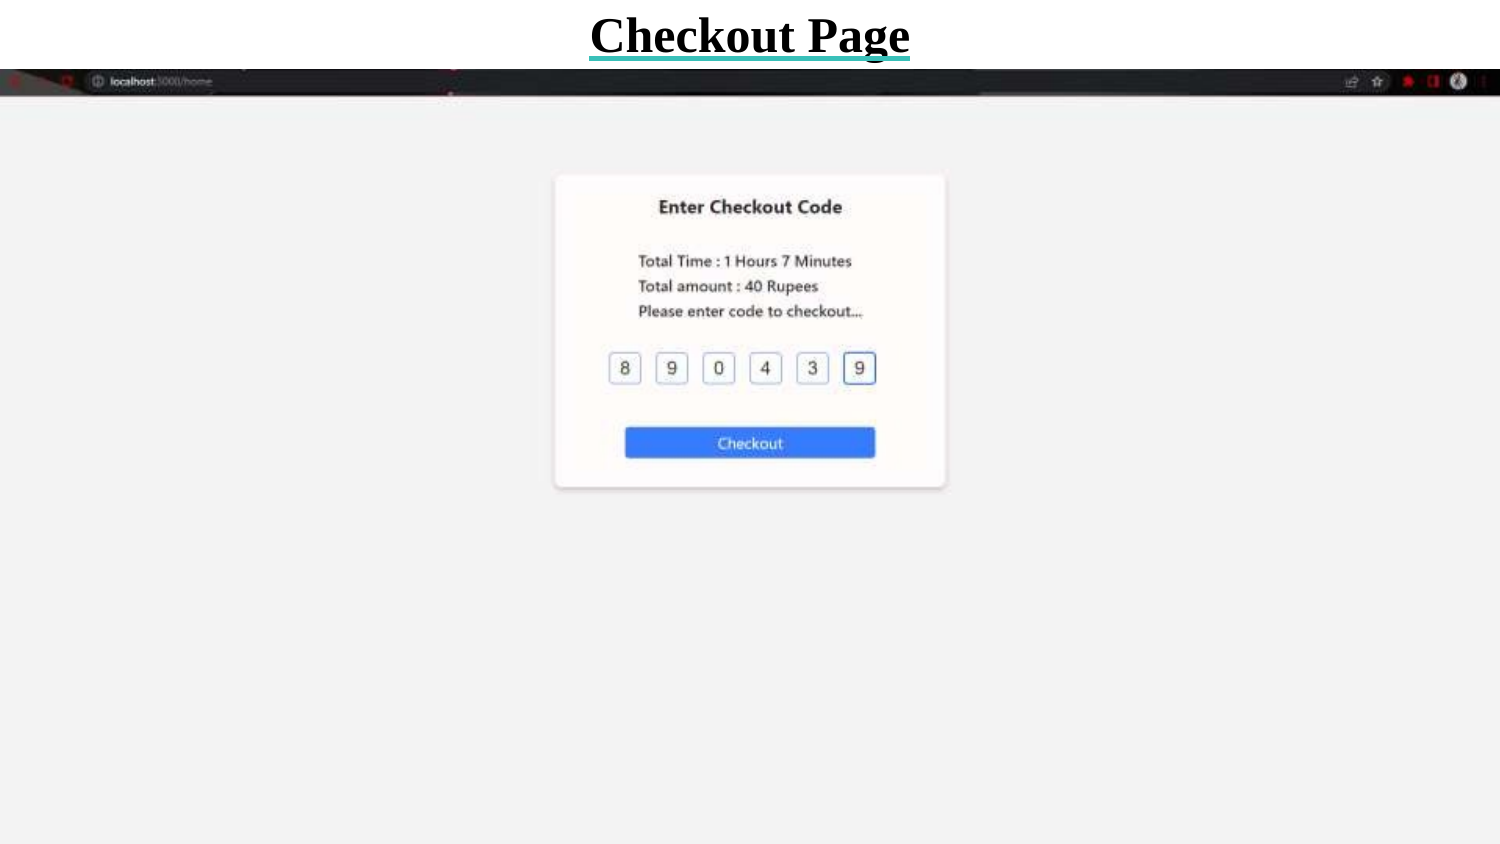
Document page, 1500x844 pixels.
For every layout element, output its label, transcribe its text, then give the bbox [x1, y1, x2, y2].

picture [0, 69, 1500, 844]
text Checkout Page [237, 6, 1263, 64]
